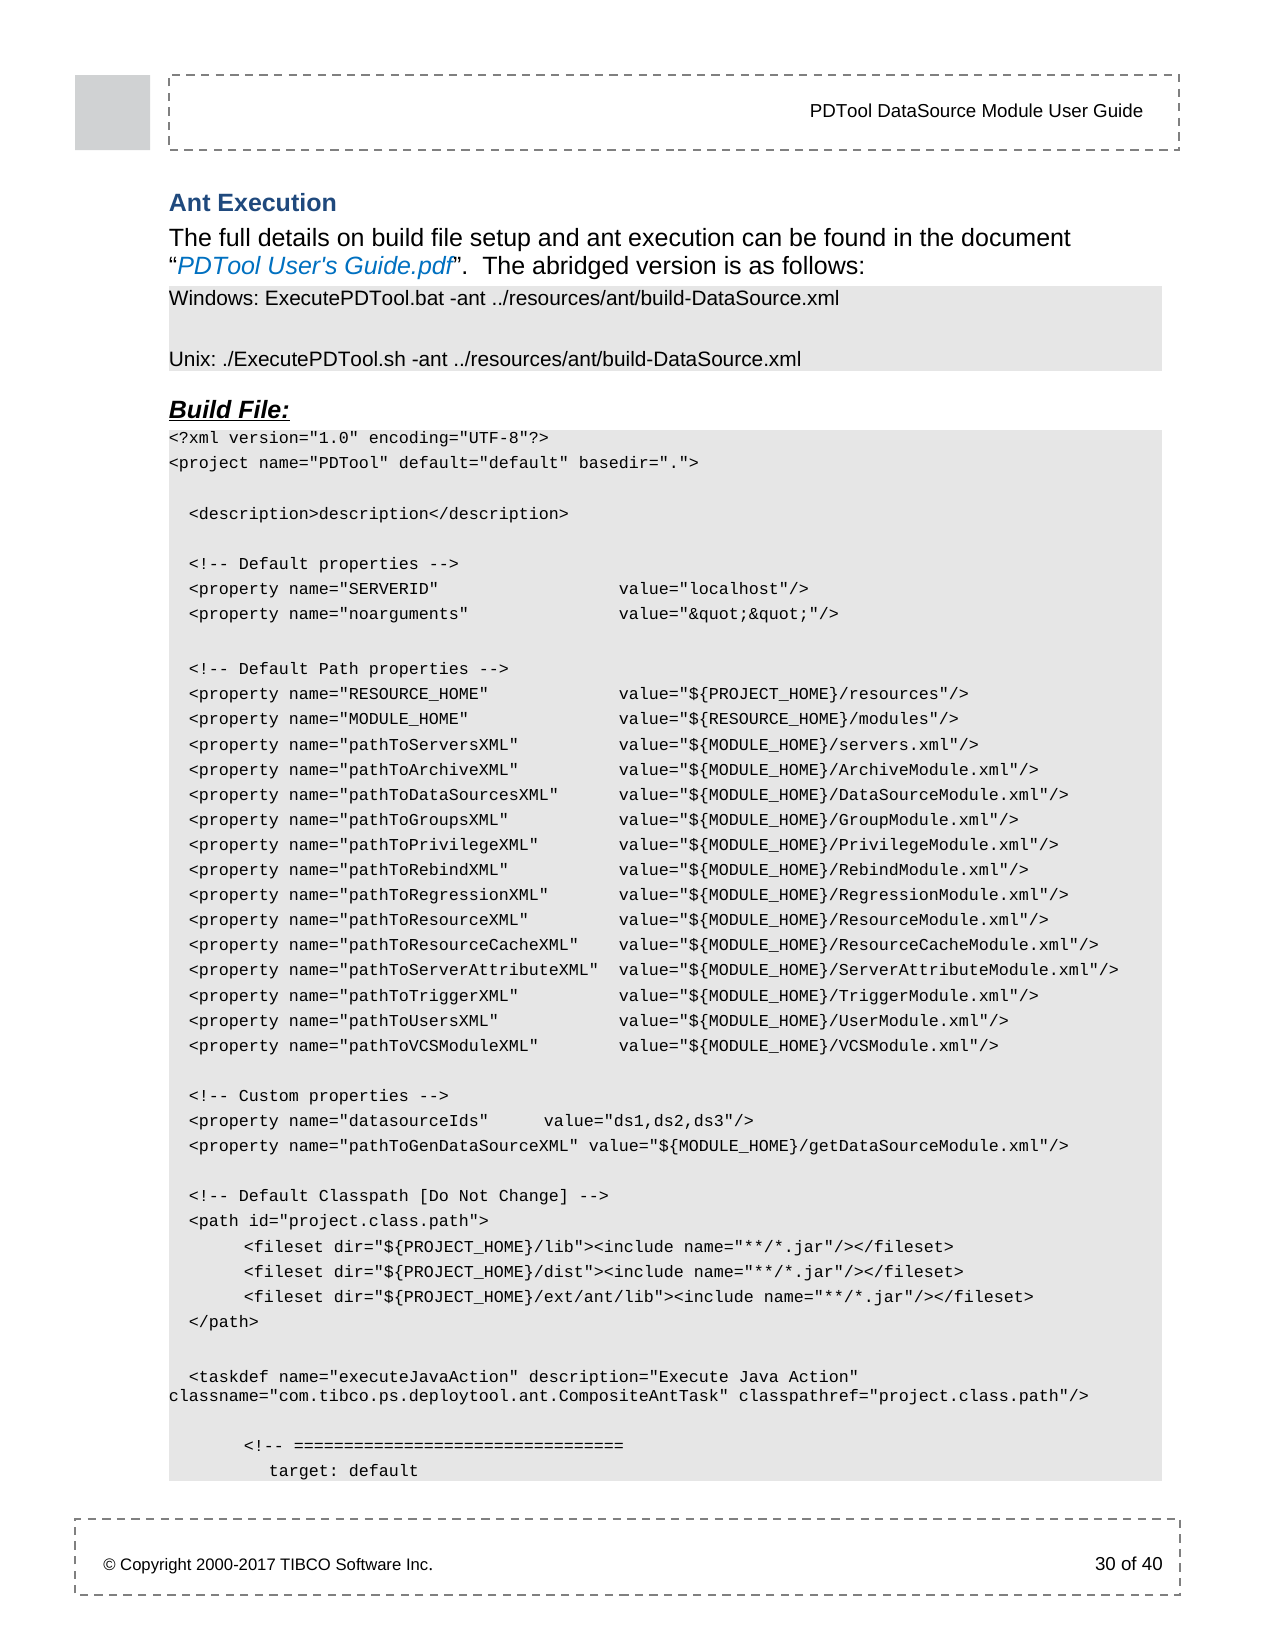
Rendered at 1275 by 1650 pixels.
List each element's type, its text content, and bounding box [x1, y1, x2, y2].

text <!-- Default properties --> [169, 556, 1162, 574]
text <taskdef name="executeJavaAction" description="Execute Java Action" classname="com.tibco.ps.deploytool.ant.CompositeAntTask" classpathref="project.class.path"/> [169, 1368, 1162, 1406]
text <fileset dir="${PROJECT_HOME}/dist"><include name="**/*.jar"/></fileset> [169, 1263, 1162, 1282]
text <property name="RESOURCE_HOME" value="${PROJECT_HOME}/resources"/> [169, 686, 1162, 705]
text <property name="pathToVCSModuleXML" value="${MODULE_HOME}/VCSModule.xml"/> [169, 1037, 1162, 1056]
text <fileset dir="${PROJECT_HOME}/ext/ant/lib"><include name="**/*.jar"/></fileset> [169, 1288, 1162, 1307]
list The full details on build file setup and ant execution can be found in the document “PDTool User's Guide.pdf”. The abridged version is as follows: [169, 222, 1162, 280]
text <property name="pathToGroupsXML" value="${MODULE_HOME}/GroupModule.xml"/> [169, 811, 1162, 830]
text <property name="pathToResourceXML" value="${MODULE_HOME}/ResourceModule.xml"/> [169, 912, 1162, 931]
text <property name="noarguments" value="&quot;&quot;"/> [169, 606, 1162, 624]
text <?xml version="1.0" encoding="UTF-8"?> [169, 430, 1162, 449]
text <property name="pathToGenDataSourceXML" value="${MODULE_HOME}/getDataSourceModule.xml"/> [169, 1138, 1162, 1157]
list Build File: [169, 395, 1162, 424]
text </path> [169, 1313, 1162, 1332]
text <property name="pathToDataSourcesXML" value="${MODULE_HOME}/DataSourceModule.xml"/> [169, 786, 1162, 805]
text <!-- Default Path properties --> [169, 661, 1162, 679]
text <!-- Default Classpath [Do Not Change] --> [169, 1188, 1162, 1207]
text Unix: ./ExecutePDTool.sh -ant ../resources/ant/build-DataSource.xml [169, 347, 1162, 371]
text <property name="pathToTriggerXML" value="${MODULE_HOME}/TriggerModule.xml"/> [169, 987, 1162, 1006]
text target: default [169, 1463, 1162, 1481]
text <property name="datasourceIds" value="ds1,ds2,ds3"/> [169, 1113, 1162, 1131]
text <!-- Custom properties --> [169, 1087, 1162, 1106]
text <property name="pathToResourceCacheXML" value="${MODULE_HOME}/ResourceCacheModule.xml"/> [169, 937, 1162, 956]
text <property name="pathToUsersXML" value="${MODULE_HOME}/UserModule.xml"/> [169, 1012, 1162, 1031]
subtitle Ant Execution [169, 187, 1162, 216]
text <property name="pathToRegressionXML" value="${MODULE_HOME}/RegressionModule.xml"/> [169, 887, 1162, 906]
text <property name="SERVERID" value="localhost"/> [169, 581, 1162, 599]
text <property name="pathToServerAttributeXML" value="${MODULE_HOME}/ServerAttributeModule.xml"/> [169, 962, 1162, 981]
text <description>description</description> [169, 505, 1162, 524]
text <property name="pathToPrivilegeXML" value="${MODULE_HOME}/PrivilegeModule.xml"/> [169, 836, 1162, 855]
text <property name="MODULE_HOME" value="${RESOURCE_HOME}/modules"/> [169, 711, 1162, 730]
text <!-- ================================= [169, 1437, 1162, 1456]
text <project name="PDTool" default="default" basedir="."> [169, 455, 1162, 474]
text <property name="pathToArchiveXML" value="${MODULE_HOME}/ArchiveModule.xml"/> [169, 761, 1162, 780]
text <property name="pathToRebindXML" value="${MODULE_HOME}/RebindModule.xml"/> [169, 862, 1162, 880]
text <fileset dir="${PROJECT_HOME}/lib"><include name="**/*.jar"/></fileset> [169, 1238, 1162, 1257]
text <property name="pathToServersXML" value="${MODULE_HOME}/servers.xml"/> [169, 736, 1162, 755]
text <path id="project.class.path"> [169, 1213, 1162, 1232]
text Windows: ExecutePDTool.bat -ant ../resources/ant/build-DataSource.xml [169, 286, 1162, 310]
